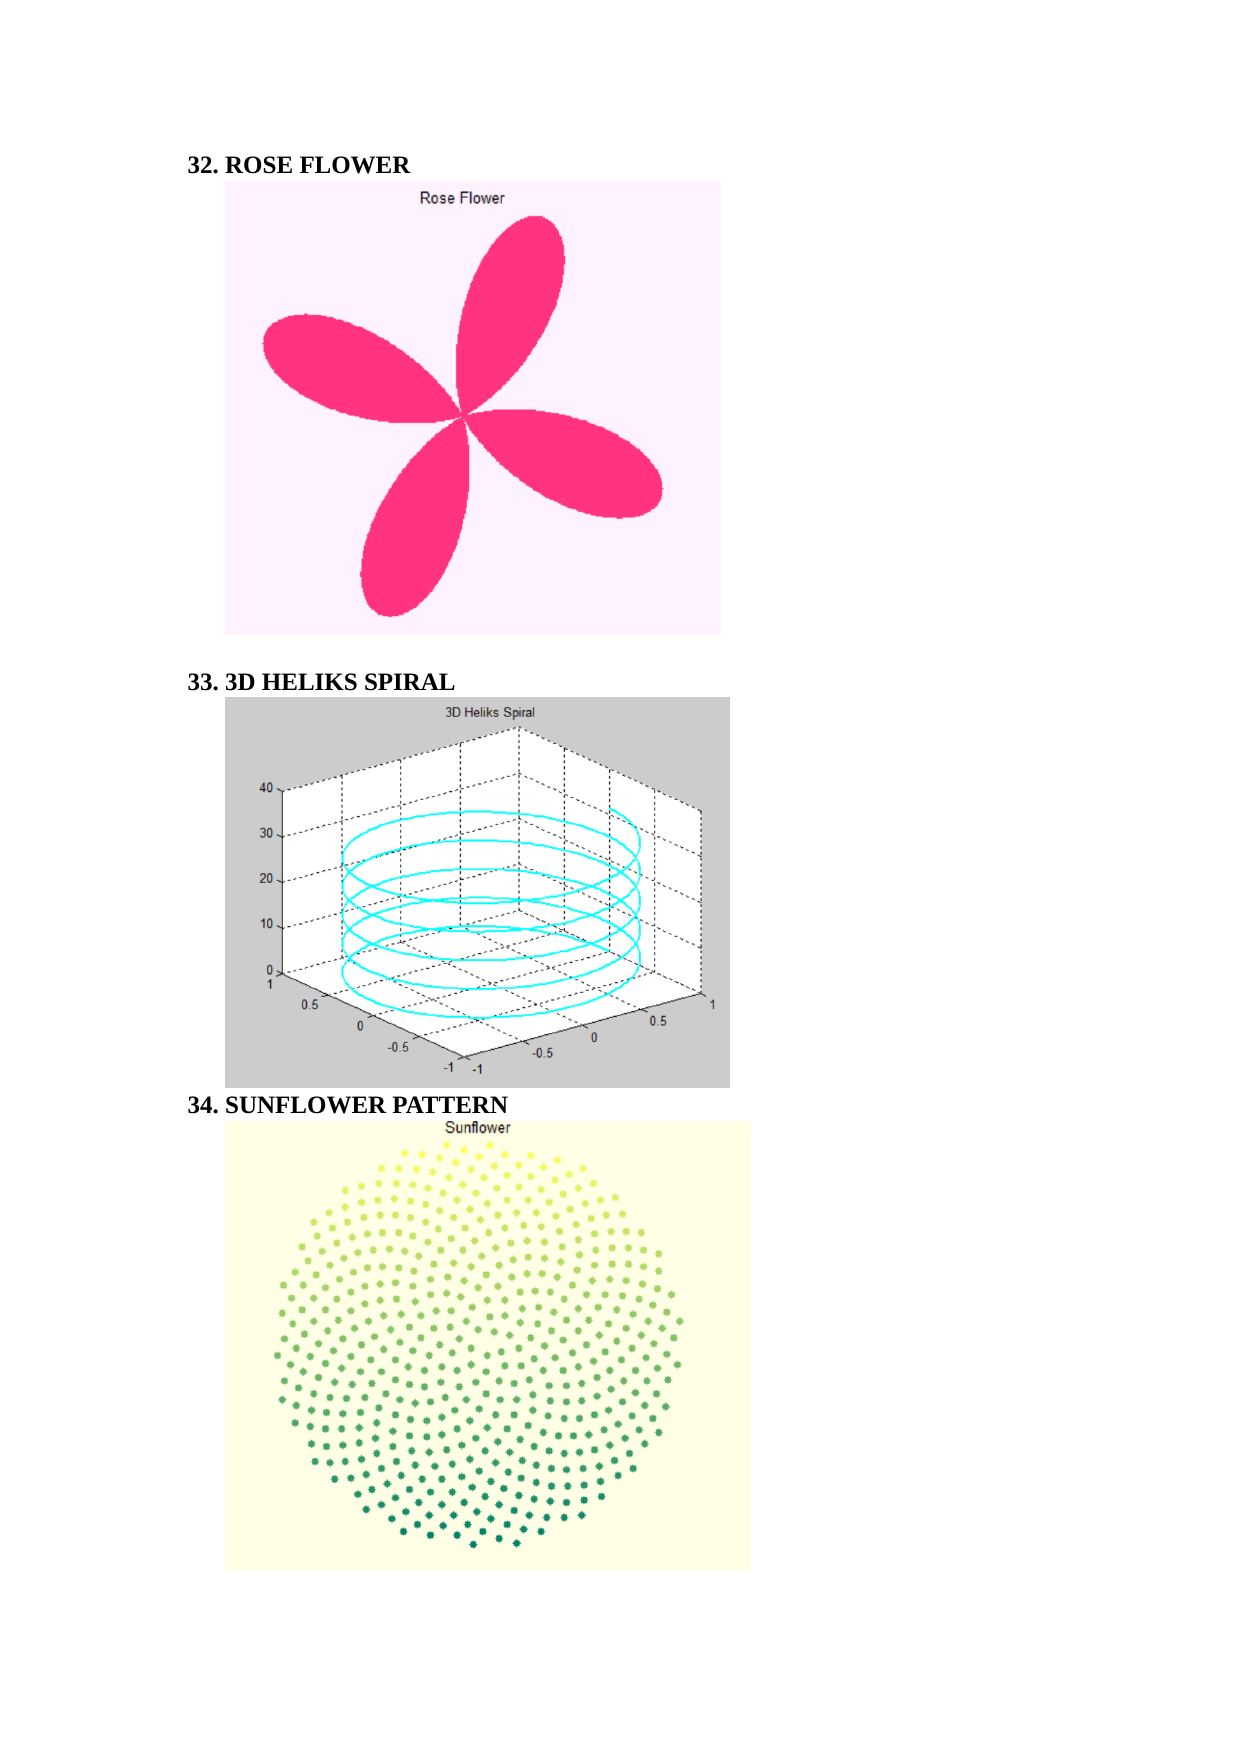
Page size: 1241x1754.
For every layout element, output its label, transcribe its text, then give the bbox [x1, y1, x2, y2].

list SUNFLOWER PATTERN [187, 1090, 1090, 1119]
list 3D HELIKS SPIRAL [187, 667, 1090, 696]
picture [225, 697, 730, 1088]
list ROSE FLOWER [187, 150, 1090, 179]
picture [225, 181, 722, 634]
picture [225, 1121, 751, 1570]
